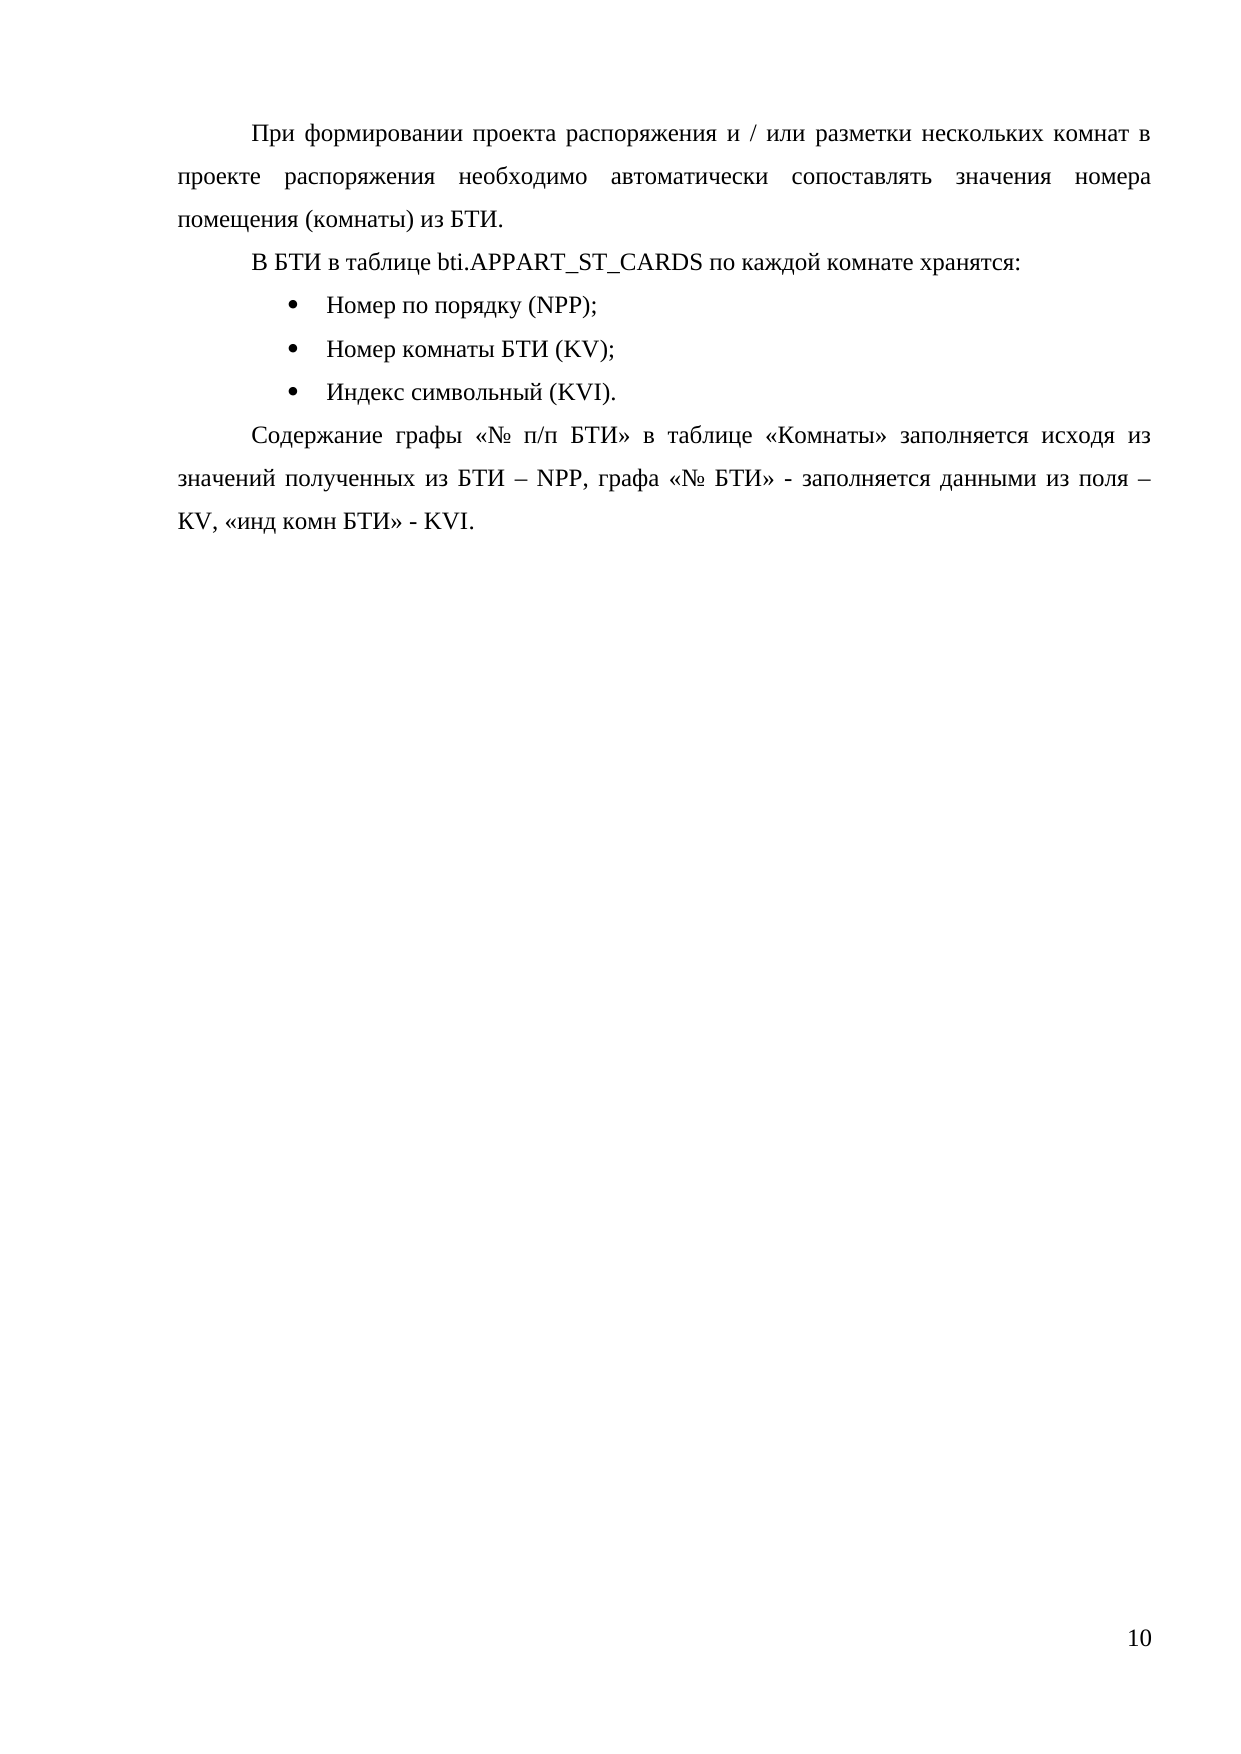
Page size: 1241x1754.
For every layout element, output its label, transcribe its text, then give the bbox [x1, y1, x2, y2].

text При формировании проекта распоряжения и / или разметки нескольких комнат в проекте распоряжения необходимо автоматически сопоставлять значения номера помещения (комнаты) из БТИ. [177, 118, 1152, 233]
list Индекс символьный (KVI). [288, 377, 1152, 406]
text Содержание графы «№ п/п БТИ» в таблице «Комнаты» заполняется исходя из значений полученных из БТИ – NPP, графа «№ БТИ» - заполняется данными из поля – КV, «инд комн БТИ» - KVI. [177, 420, 1152, 535]
text В БТИ в таблице bti.APPART_ST_CARDS по каждой комнате хранятся: [177, 247, 1152, 276]
list Номер по порядку (NPP); [288, 291, 1152, 319]
list Номер комнаты БТИ (KV); [288, 334, 1152, 362]
